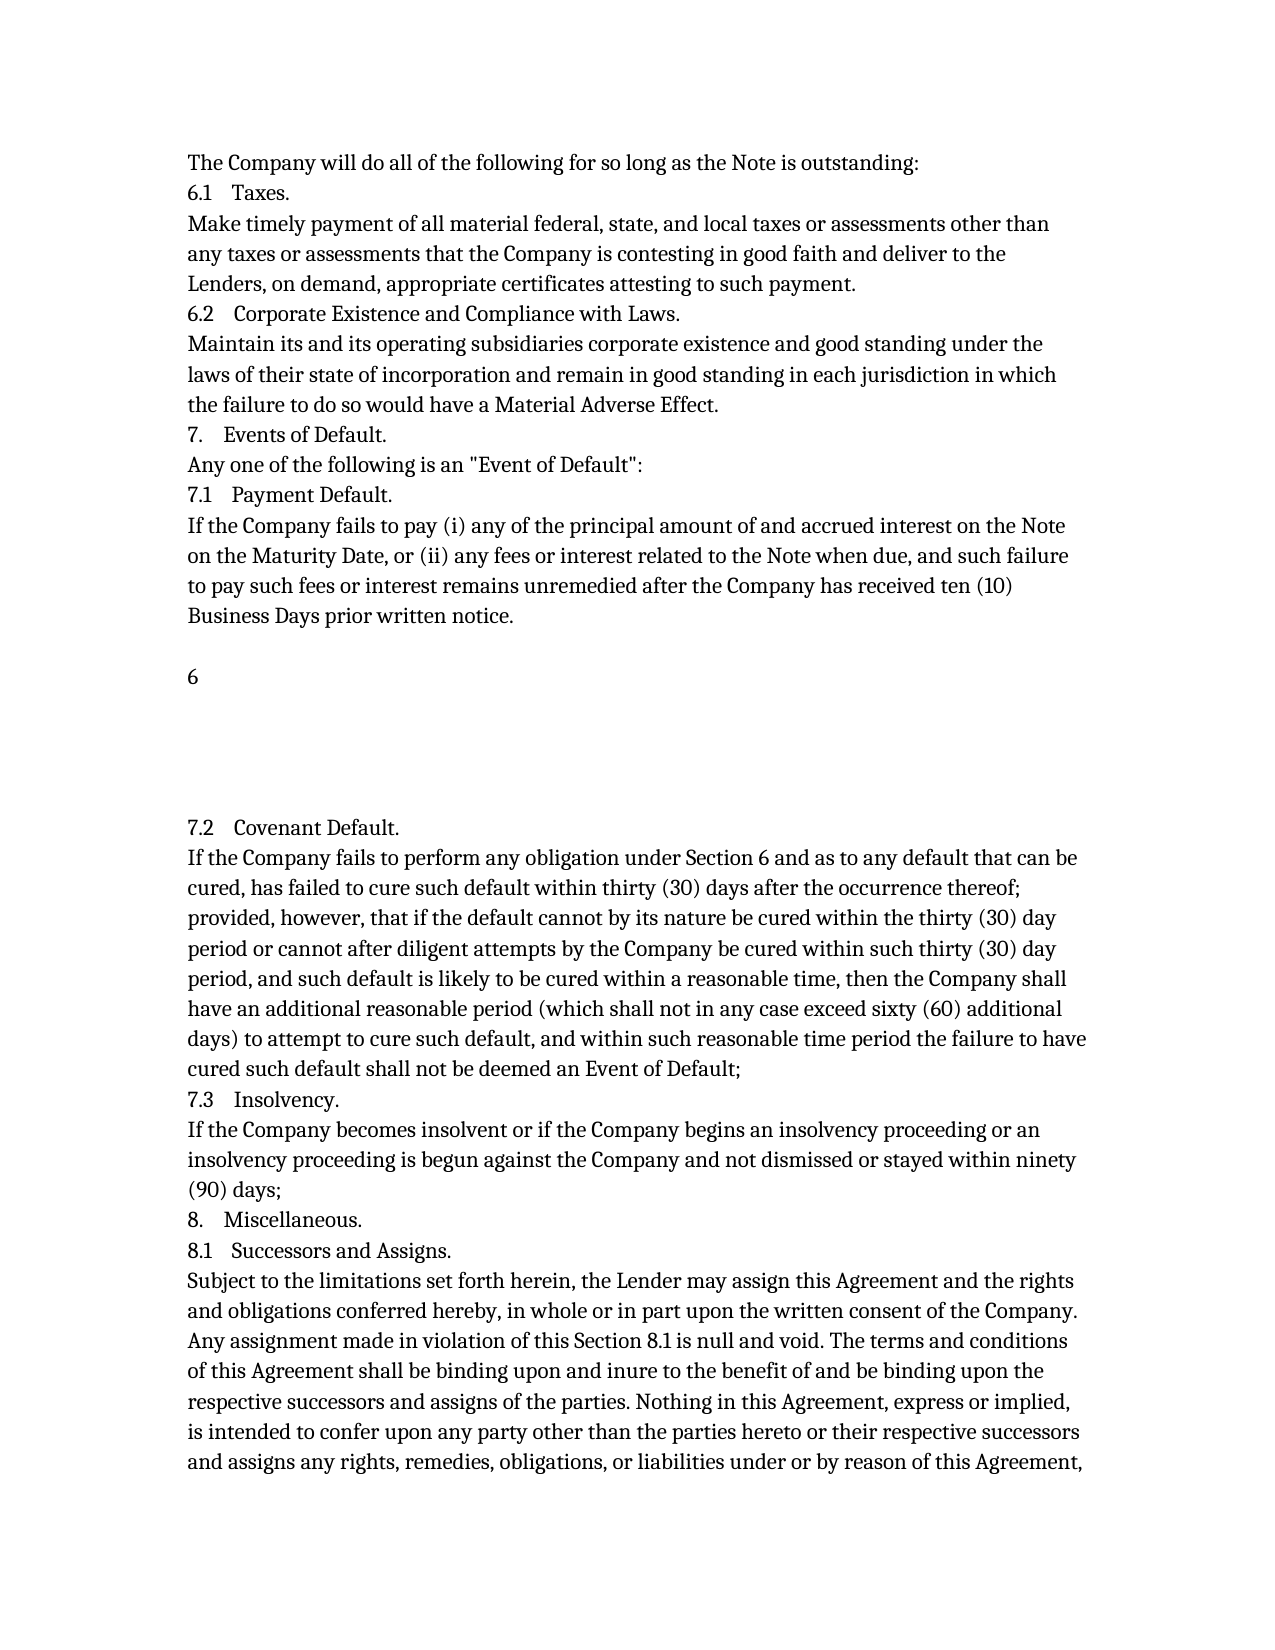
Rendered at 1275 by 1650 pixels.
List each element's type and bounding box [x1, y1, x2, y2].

text [187, 150, 1087, 1475]
